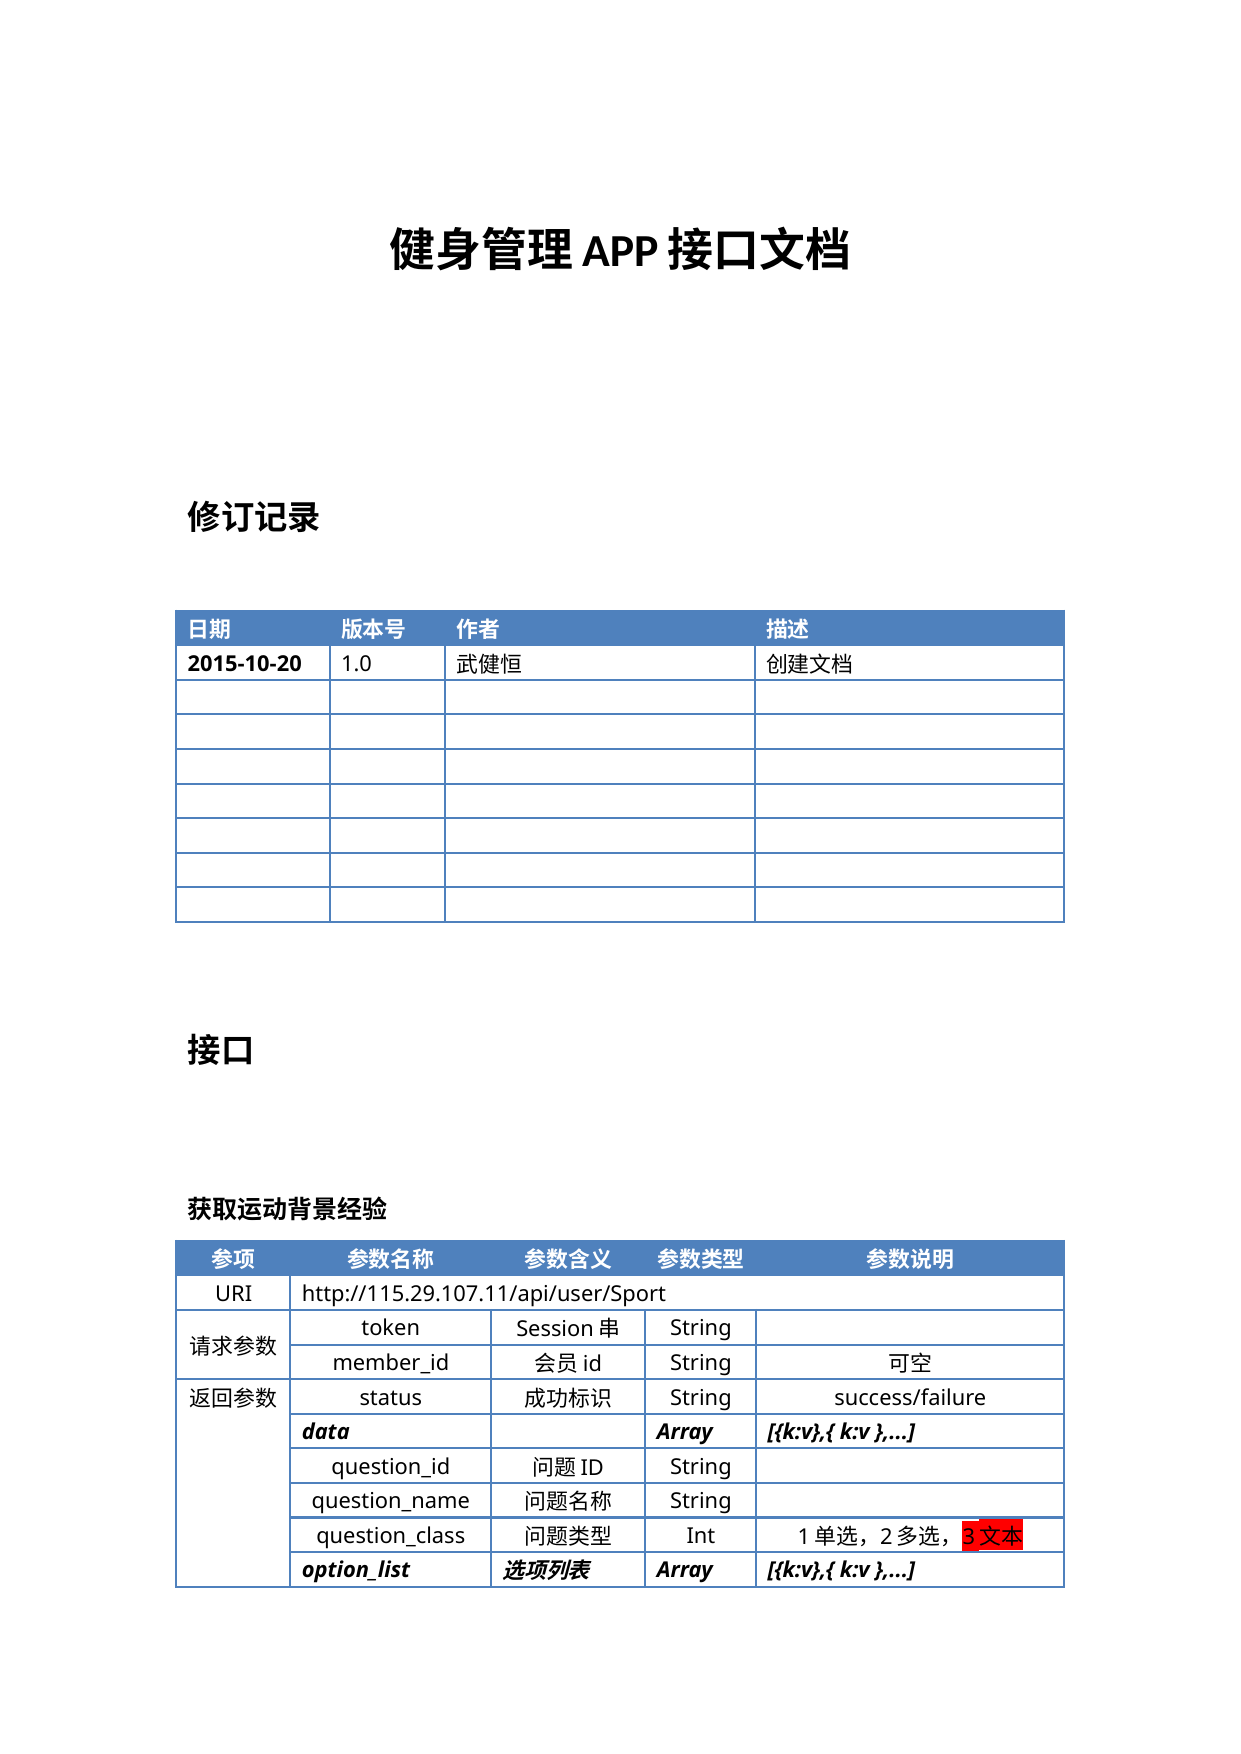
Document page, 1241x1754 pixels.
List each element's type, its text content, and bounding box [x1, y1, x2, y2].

table_cell 1单选，2多选，3文本 [757, 1519, 979, 1551]
table_cell 可空 [757, 1346, 1063, 1378]
table_cell String [646, 1311, 755, 1343]
table_cell String [646, 1449, 755, 1482]
table_cell 选项列表 [492, 1553, 644, 1586]
table_cell [756, 681, 1063, 713]
table_cell 返回参数 [177, 1380, 289, 1586]
table_cell Array [646, 1415, 755, 1447]
table_cell String [646, 1380, 755, 1413]
table_cell 问题名称 [492, 1484, 644, 1516]
table_header 参项 [177, 1242, 289, 1274]
subtitle 接口 [187, 1015, 1053, 1080]
table_cell [331, 750, 444, 782]
table_cell question_class [291, 1519, 490, 1551]
table_cell success/failure [757, 1380, 1063, 1413]
table_header 参数说明 [757, 1242, 1063, 1274]
table_header 版本号 [331, 612, 444, 644]
table_cell http://115.29.107.11/api/user/Sport [291, 1276, 1063, 1309]
table_cell [331, 715, 444, 748]
table_cell [177, 854, 329, 886]
table_header 参数含义 [492, 1242, 644, 1274]
table_cell 问题类型 [492, 1519, 644, 1551]
subtitle 修订记录 [187, 482, 1053, 547]
table_cell [177, 681, 329, 713]
table_cell [331, 888, 444, 921]
table_cell [446, 854, 754, 886]
table_cell [756, 750, 1063, 782]
table_cell String [646, 1346, 755, 1378]
table_cell question_name [291, 1484, 490, 1516]
table_cell 1单选，2多选，3文本 [979, 1519, 1063, 1551]
table_cell [756, 819, 1063, 852]
table_cell [331, 681, 444, 713]
table_cell 请求参数 [177, 1311, 289, 1378]
table_cell [446, 819, 754, 852]
table_cell 会员id [492, 1346, 644, 1378]
table_cell [757, 1484, 1063, 1516]
table_cell status [291, 1380, 490, 1413]
table_cell [177, 715, 329, 748]
table_cell [177, 888, 329, 921]
table_cell [492, 1415, 644, 1447]
table_cell [756, 715, 1063, 748]
table_cell 武健恒 [446, 646, 754, 679]
table_cell [757, 1311, 1063, 1343]
table_cell URI [177, 1276, 289, 1309]
table_cell [756, 888, 1063, 921]
table_cell question_id [291, 1449, 490, 1482]
table_cell [757, 1449, 1063, 1482]
table_cell [446, 681, 754, 713]
table_header 作者 [446, 612, 754, 644]
table_cell 创建文档 [756, 646, 1063, 679]
table_cell [331, 785, 444, 817]
table_cell Array [646, 1553, 755, 1586]
table_cell option_list [291, 1553, 490, 1586]
table_cell token [291, 1311, 490, 1343]
table_cell [177, 750, 329, 782]
table_cell [446, 750, 754, 782]
table_cell [331, 854, 444, 886]
table_cell [{k:v},{ k:v },...] [757, 1553, 1063, 1586]
table_cell [177, 785, 329, 817]
table_header 日期 [177, 612, 329, 644]
table_cell [446, 715, 754, 748]
table_cell Int [646, 1519, 755, 1551]
table_cell data [291, 1415, 490, 1447]
table_cell member_id [291, 1346, 490, 1378]
table_header 参数名称 [291, 1242, 490, 1274]
table_cell 1.0 [331, 646, 444, 679]
table_cell [177, 819, 329, 852]
table_cell [756, 854, 1063, 886]
subtitle 健身管理APP接口文档 [187, 197, 1053, 295]
table_cell 问题ID [492, 1449, 644, 1482]
table_cell [446, 785, 754, 817]
table_cell Session串 [492, 1311, 644, 1343]
table_cell 成功标识 [492, 1380, 644, 1413]
table_cell [331, 819, 444, 852]
table_cell [446, 888, 754, 921]
table_header 参数类型 [646, 1242, 755, 1274]
table_cell 2015-10-20 [177, 646, 329, 679]
table_header 描述 [756, 612, 1063, 644]
table_cell [{k:v},{ k:v },...] [757, 1415, 1063, 1447]
subtitle 获取运动背景经验 [187, 1175, 1053, 1240]
table_cell String [646, 1484, 755, 1516]
table_cell [756, 785, 1063, 817]
